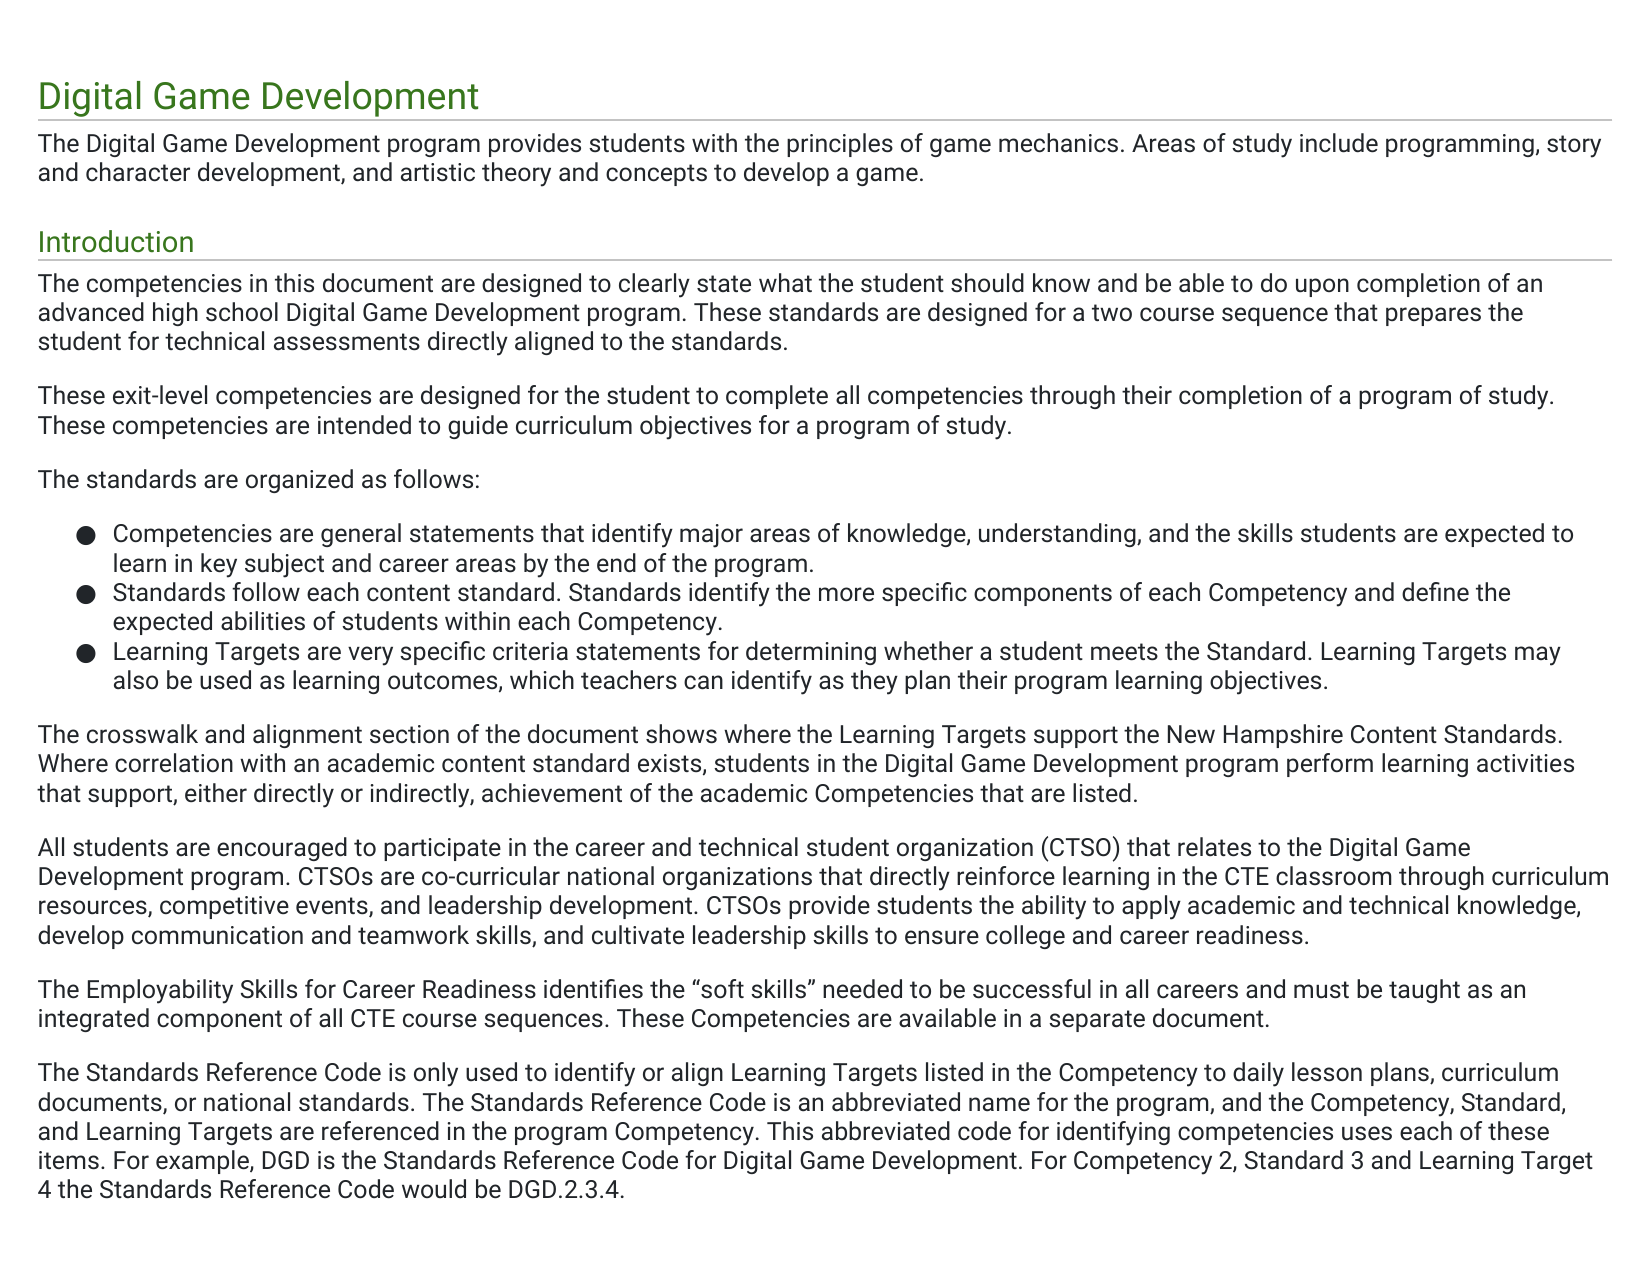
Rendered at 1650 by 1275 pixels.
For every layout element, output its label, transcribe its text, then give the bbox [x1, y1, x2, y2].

text The Digital Game Development program provides students with the principles of game mechanics. Areas of study include programming, story and character development, and artistic theory and concepts to develop a game. [37, 129, 1612, 187]
text The competencies in this document are designed to clearly state what the student should know and be able to do upon completion of an advanced high school Digital Game Development program. These standards are designed for a two course sequence that prepares the student for technical assessments directly aligned to the standards. [37, 269, 1612, 357]
text The Standards Reference Code is only used to identify or align Learning Targets listed in the Competency to daily lesson plans, curriculum documents, or national standards. The Standards Reference Code is an abbreviated name for the program, and the Competency, Standard, and Learning Targets are referenced in the program Competency. This abbreviated code for identifying competencies uses each of these items. For example, DGD is the Standards Reference Code for Digital Game Development. For Competency 2, Standard 3 and Learning Target 4 the Standards Reference Code would be DGD.2.3.4. [37, 1059, 1612, 1205]
text These exit-level competencies are designed for the student to complete all competencies through their completion of a program of study. These competencies are intended to guide curriculum objectives for a program of study. [37, 382, 1612, 440]
text The Employability Skills for Career Readiness identifies the “soft skills” needed to be successful in all careers and must be taught as an integrated component of all CTE course sequences. These Competencies are available in a separate document. [37, 975, 1612, 1034]
subtitle Digital Game Development [37, 75, 1612, 121]
text All students are encouraged to participate in the career and technical student organization (CTSO) that relates to the Digital Game Development program. CTSOs are co-curricular national organizations that directly reinforce learning in the CTE classroom through curriculum resources, competitive events, and leadership development. CTSOs provide students the ability to apply academic and technical knowledge, develop communication and teamwork skills, and cultivate leadership skills to ensure college and career readiness. [37, 833, 1612, 950]
subtitle Introduction [37, 225, 1612, 261]
list Standards follow each content standard. Standards identify the more specific components of each Competency and define the expected abilities of students within each Competency. [75, 578, 1612, 637]
text The crosswalk and alignment section of the document shows where the Learning Targets support the New Hampshire Content Standards. Where correlation with an academic content standard exists, students in the Digital Game Development program perform learning activities that support, either directly or indirectly, achievement of the academic Competencies that are listed. [37, 720, 1612, 808]
list Learning Targets are very specific criteria statements for determining whether a student meets the Standard. Learning Targets may also be used as learning outcomes, which teachers can identify as they plan their program learning objectives. [75, 637, 1612, 695]
list Competencies are general statements that identify major areas of knowledge, understanding, and the skills students are expected to learn in key subject and career areas by the end of the program. [75, 519, 1612, 578]
text The standards are organized as follows: [37, 465, 1612, 494]
